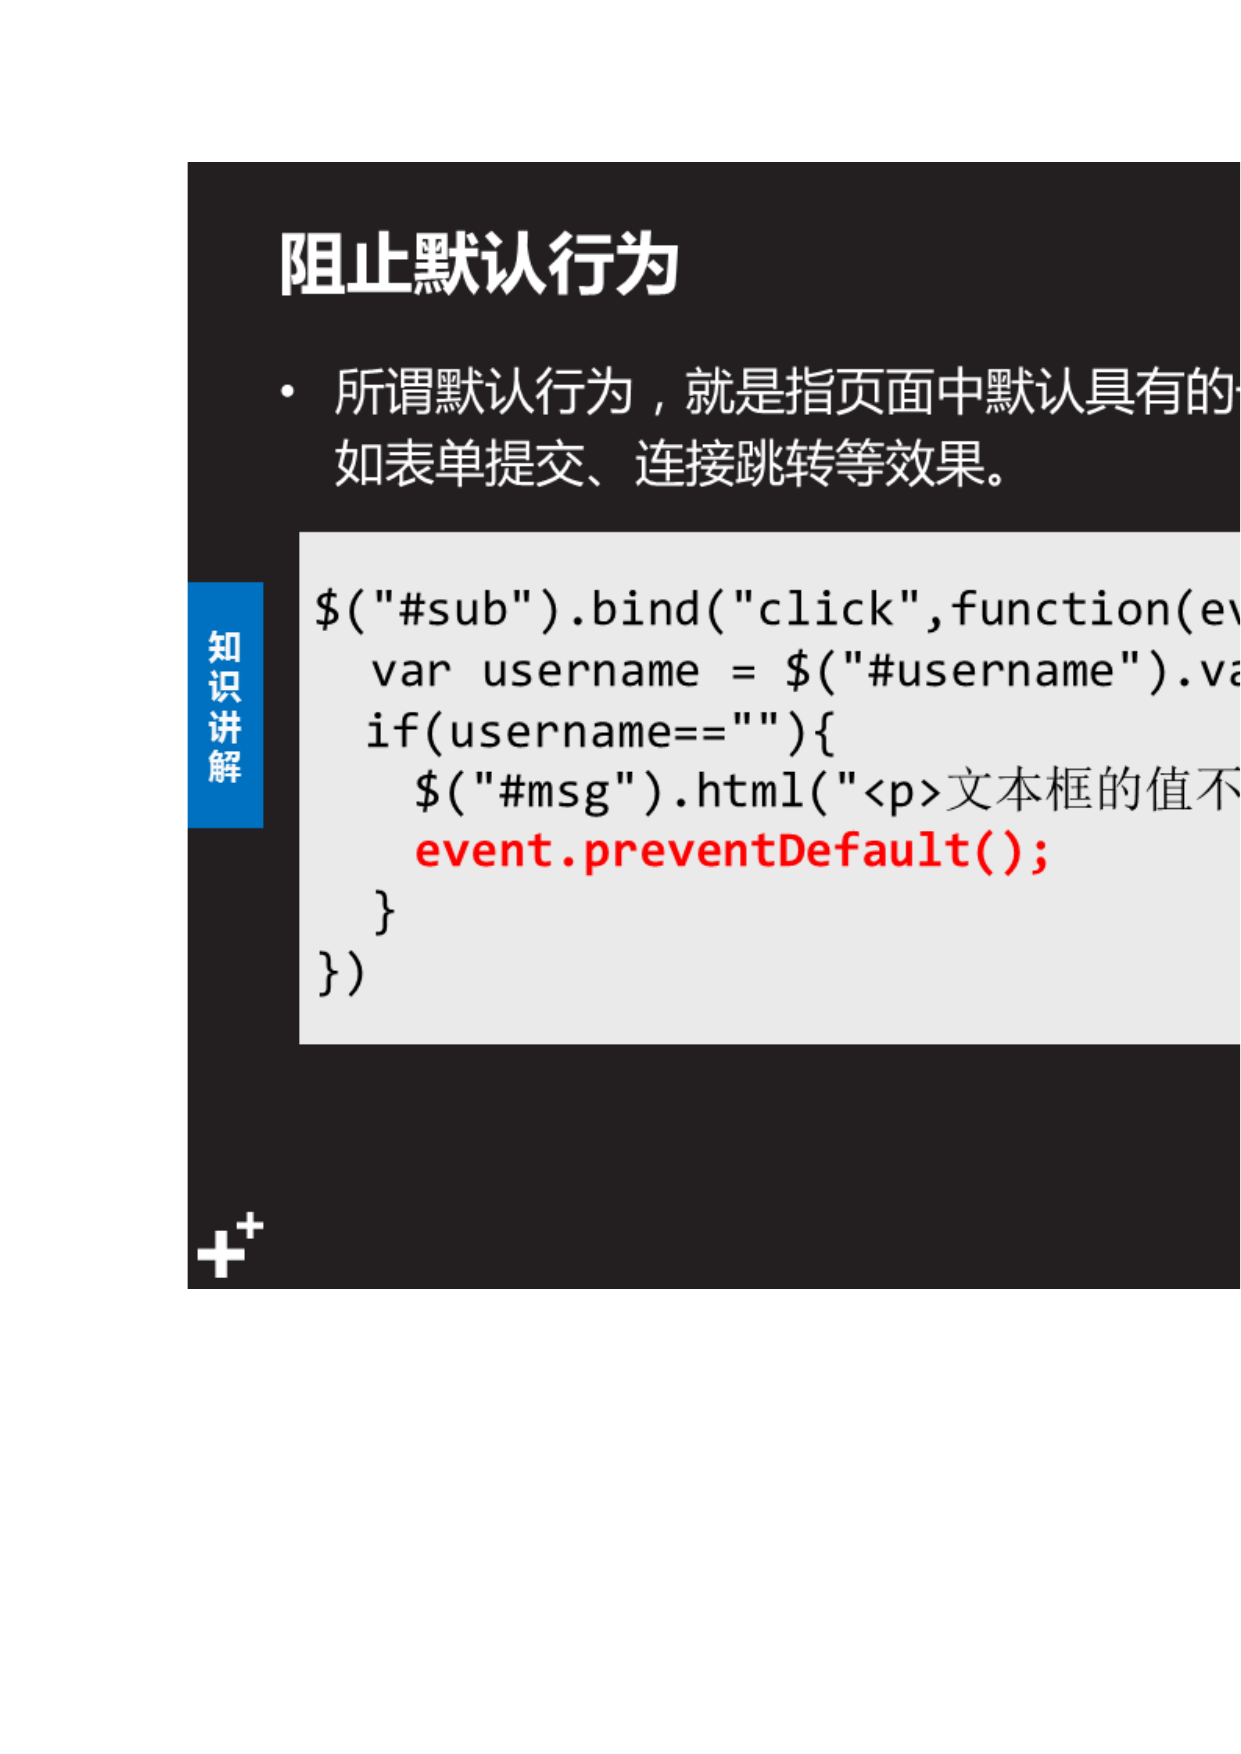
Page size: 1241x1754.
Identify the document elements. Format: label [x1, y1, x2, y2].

picture [187, 162, 1241, 1289]
